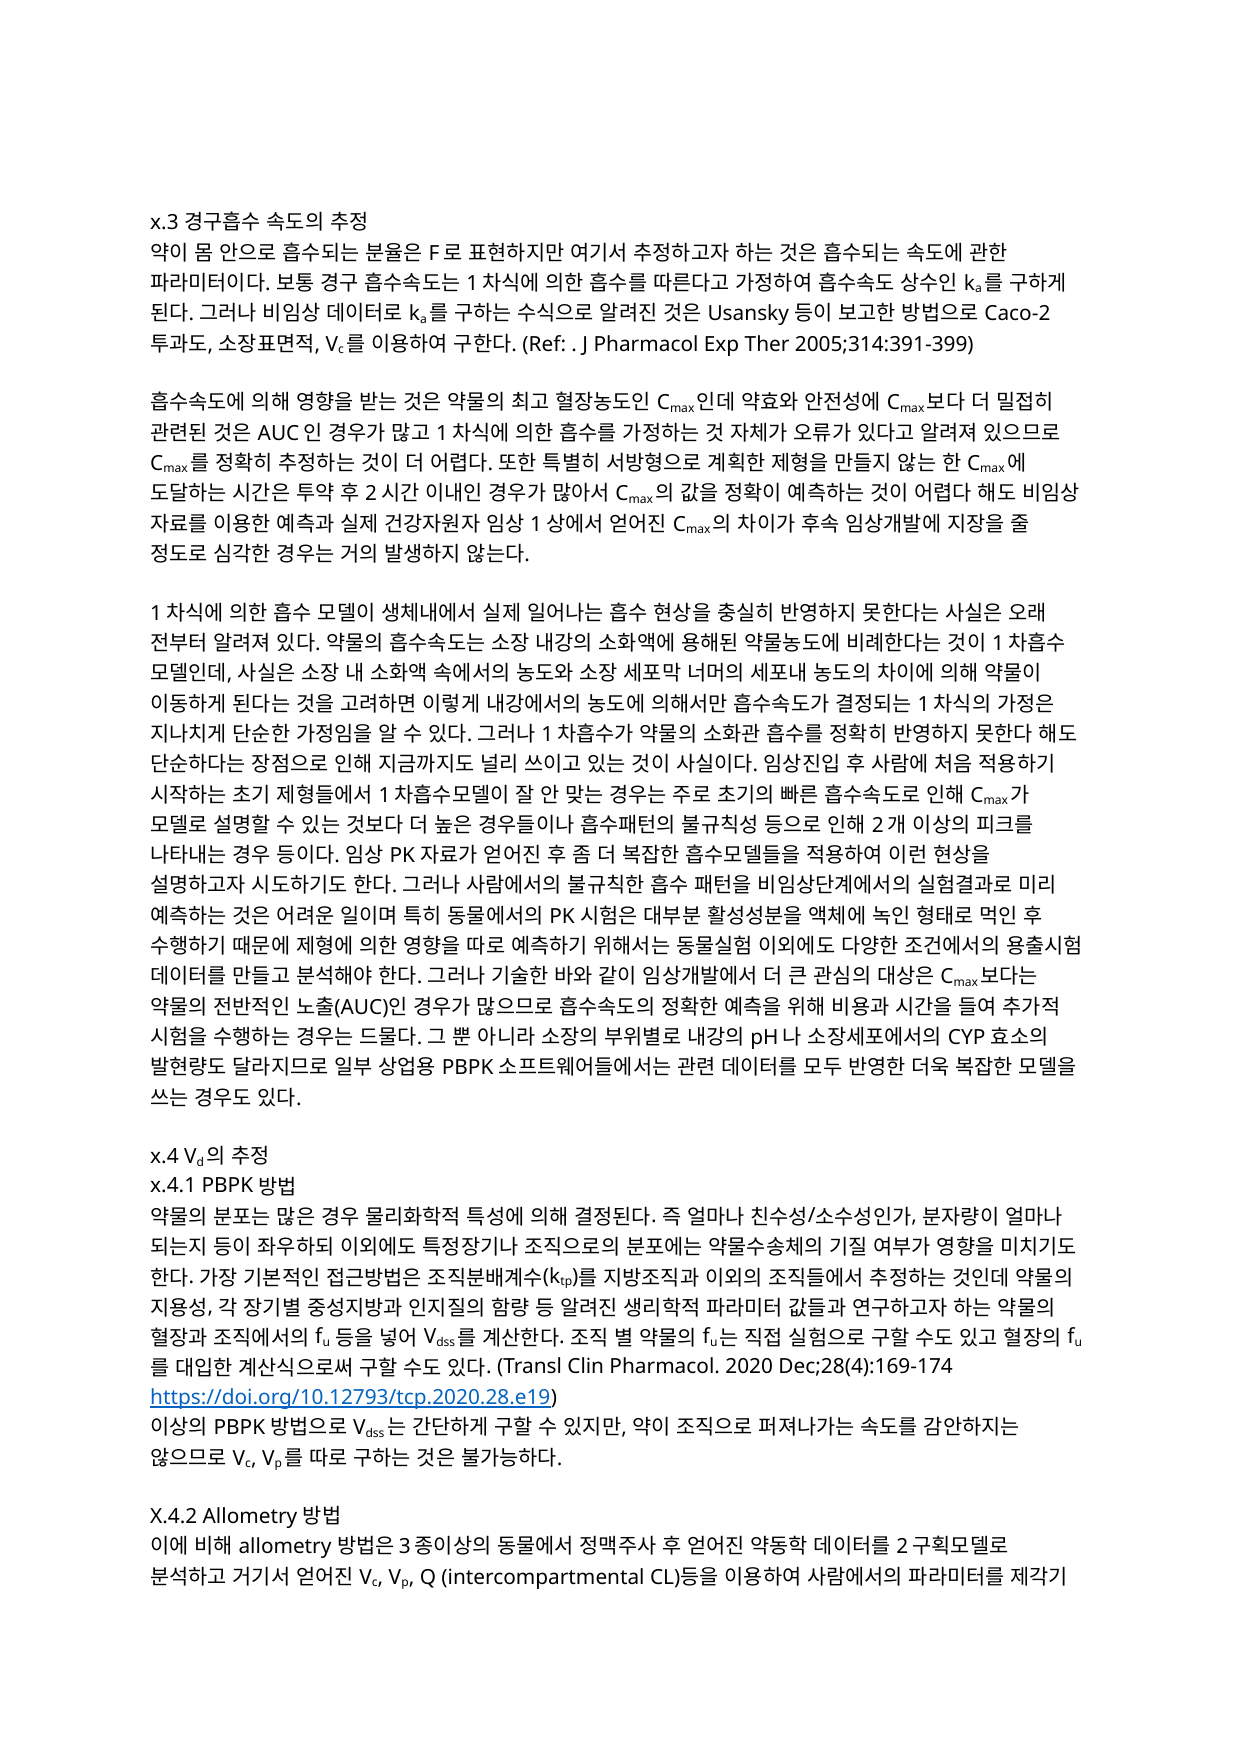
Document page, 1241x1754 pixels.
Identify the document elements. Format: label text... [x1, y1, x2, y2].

text X.4.2 Allometry 방법 [150, 1499, 1090, 1530]
text 약이 몸 안으로 흡수되는 분율은 F로 표현하지만 여기서 추정하고자 하는 것은 흡수되는 속도에 관한 파라미터이다. 보통 경구 흡수속도는 1차식에 의한 흡수를 따른다고 가정하여 흡수속도 상수인 ka를 구하게 된다. 그러나 비임상 데이터로 ka를 구하는 수식으로 알려진 것은 Usansky 등이 보고한 방법으로 Caco-2 투과도, 소장표면적, Vc를 이용하여 구한다. (Ref: . J Pharmacol Exp Ther 2005;314:391-399) [150, 236, 1090, 357]
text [150, 1530, 1090, 1590]
text x.3 경구흡수 속도의 추정 [150, 206, 1090, 236]
text 흡수속도에 의해 영향을 받는 것은 약물의 최고 혈장농도인 Cmax인데 약효와 안전성에 Cmax보다 더 밀접히 관련된 것은 AUC인 경우가 많고 1차식에 의한 흡수를 가정하는 것 자체가 오류가 있다고 알려져 있으므로 Cmax를 정확히 추정하는 것이 더 어렵다. 또한 특별히 서방형으로 계획한 제형을 만들지 않는 한 Cmax에 도달하는 시간은 투약 후 2시간 이내인 경우가 많아서 Cmax의 값을 정확이 예측하는 것이 어렵다 해도 비임상 자료를 이용한 예측과 실제 건강자원자 임상 1상에서 얻어진 Cmax의 차이가 후속 임상개발에 지장을 줄 정도로 심각한 경우는 거의 발생하지 않는다. [150, 386, 1090, 567]
text x.4.1 PBPK 방법 [150, 1170, 1090, 1200]
text 이상의 PBPK 방법으로 Vdss는 간단하게 구할 수 있지만, 약이 조직으로 퍼져나가는 속도를 감안하지는 않으므로 Vc, Vp를 따로 구하는 것은 불가능하다. [150, 1410, 1090, 1471]
text 약물의 분포는 많은 경우 물리화학적 특성에 의해 결정된다. 즉 얼마나 친수성/소수성인가, 분자량이 얼마나 되는지 등이 좌우하되 이외에도 특정장기나 조직으로의 분포에는 약물수송체의 기질 여부가 영향을 미치기도 한다. 가장 기본적인 접근방법은 조직분배계수(ktp)를 지방조직과 이외의 조직들에서 추정하는 것인데 약물의 지용성, 각 장기별 중성지방과 인지질의 함량 등 알려진 생리학적 파라미터 값들과 연구하고자 하는 약물의 혈장과 조직에서의 fu 등을 넣어 Vdss를 계산한다. 조직 별 약물의 fu는 직접 실험으로 구할 수도 있고 혈장의 fu를 대입한 계산식으로써 구할 수도 있다. (Transl Clin Pharmacol. 2020 Dec;28(4):169-174 https://doi.org/10.12793/tcp.2020.28.e19) [150, 1200, 1090, 1410]
text x.4 Vd의 추정 [150, 1139, 1090, 1170]
text 1차식에 의한 흡수 모델이 생체내에서 실제 일어나는 흡수 현상을 충실히 반영하지 못한다는 사실은 오래 전부터 알려져 있다. 약물의 흡수속도는 소장 내강의 소화액에 용해된 약물농도에 비례한다는 것이 1차흡수 모델인데, 사실은 소장 내 소화액 속에서의 농도와 소장 세포막 너머의 세포내 농도의 차이에 의해 약물이 이동하게 된다는 것을 고려하면 이렇게 내강에서의 농도에 의해서만 흡수속도가 결정되는 1차식의 가정은 지나치게 단순한 가정임을 알 수 있다. 그러나 1차흡수가 약물의 소화관 흡수를 정확히 반영하지 못한다 해도 단순하다는 장점으로 인해 지금까지도 널리 쓰이고 있는 것이 사실이다. 임상진입 후 사람에 처음 적용하기 시작하는 초기 제형들에서 1차흡수모델이 잘 안 맞는 경우는 주로 초기의 빠른 흡수속도로 인해 Cmax가 모델로 설명할 수 있는 것보다 더 높은 경우들이나 흡수패턴의 불규칙성 등으로 인해 2개 이상의 피크를 나타내는 경우 등이다. 임상 PK 자료가 얻어진 후 좀 더 복잡한 흡수모델들을 적용하여 이런 현상을 설명하고자 시도하기도 한다. 그러나 사람에서의 불규칙한 흡수 패턴을 비임상단계에서의 실험결과로 미리 예측하는 것은 어려운 일이며 특히 동물에서의 PK 시험은 대부분 활성성분을 액체에 녹인 형태로 먹인 후 수행하기 때문에 제형에 의한 영향을 따로 예측하기 위해서는 동물실험 이외에도 다양한 조건에서의 용출시험 데이터를 만들고 분석해야 한다. 그러나 기술한 바와 같이 임상개발에서 더 큰 관심의 대상은 Cmax보다는 약물의 전반적인 노출(AUC)인 경우가 많으므로 흡수속도의 정확한 예측을 위해 비용과 시간을 들여 추가적 시험을 수행하는 경우는 드물다. 그 뿐 아니라 소장의 부위별로 내강의 pH나 소장세포에서의 CYP 효소의 발현량도 달라지므로 일부 상업용 PBPK 소프트웨어들에서는 관련 데이터를 모두 반영한 더욱 복잡한 모델을 쓰는 경우도 있다. [150, 596, 1090, 1111]
